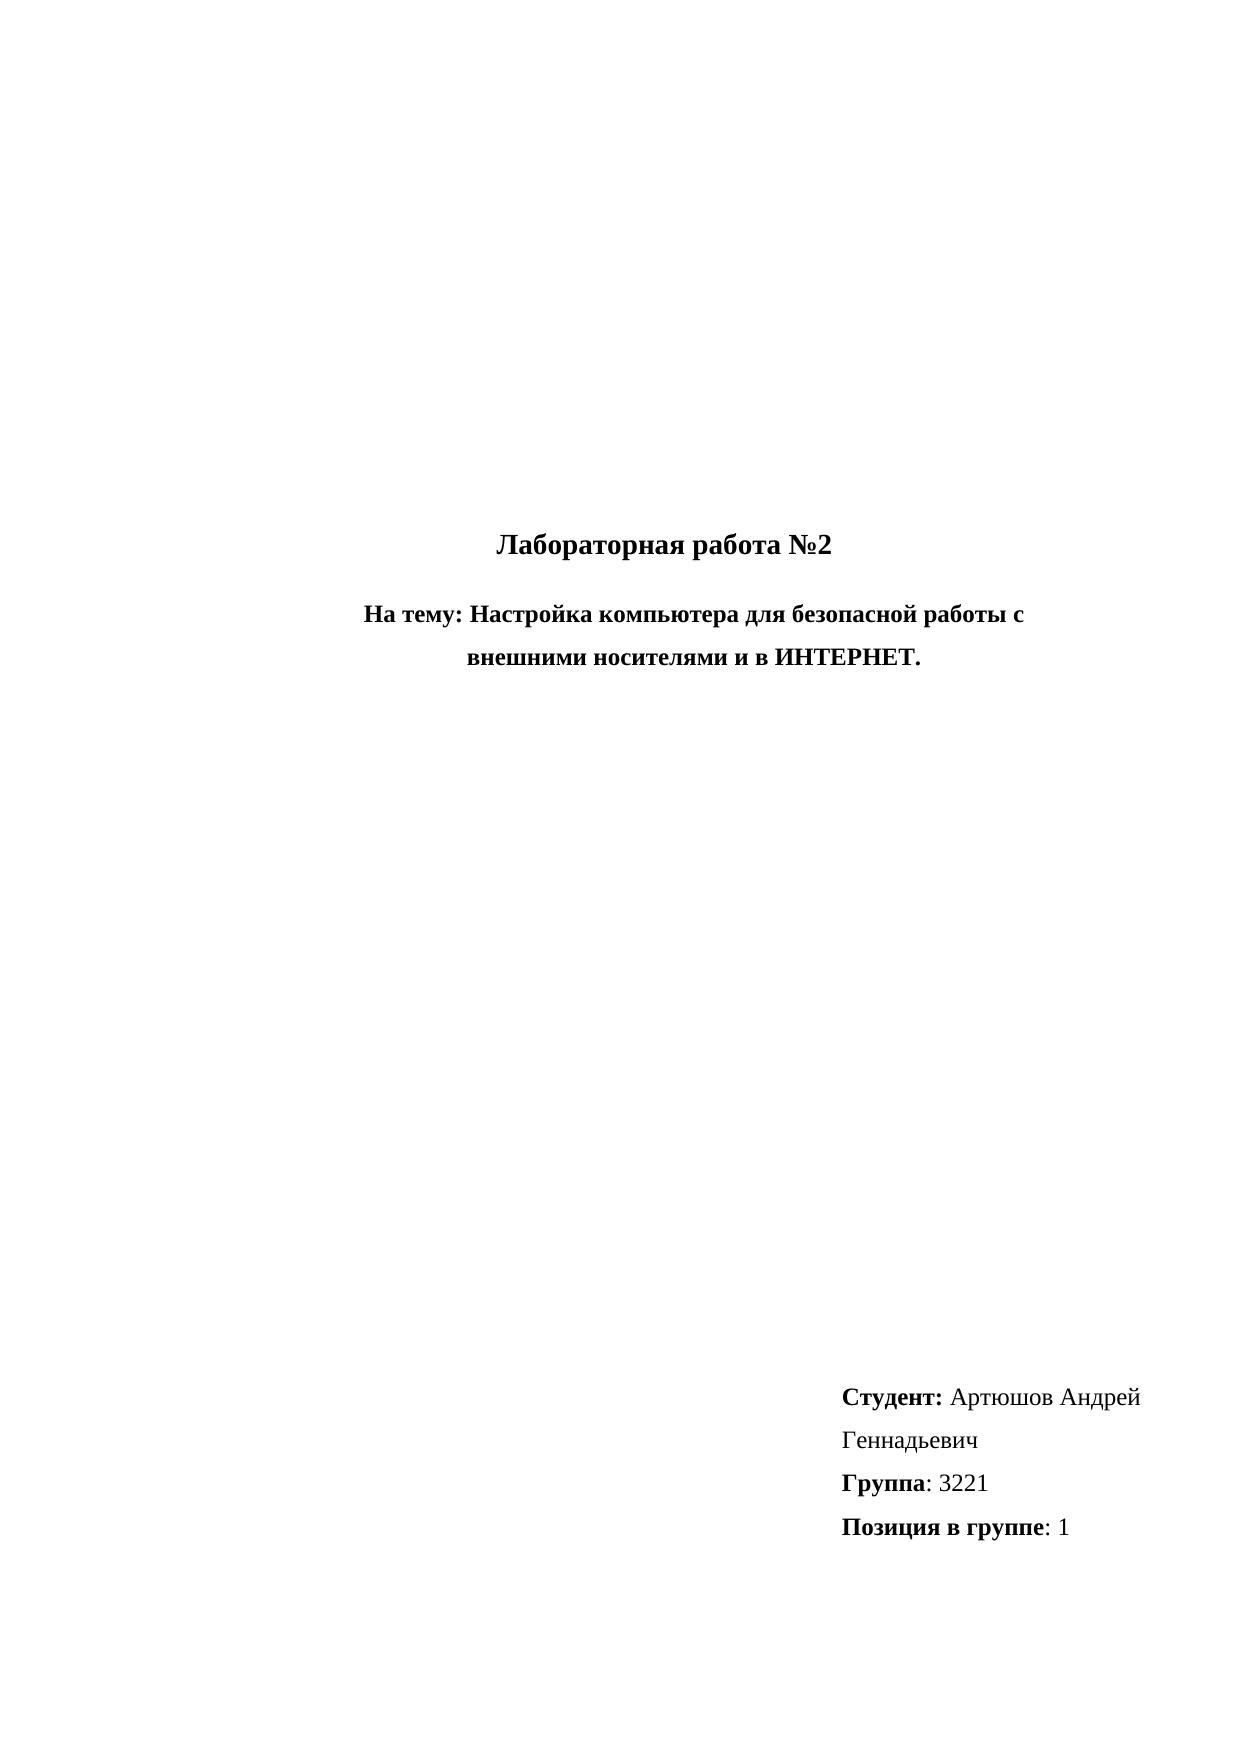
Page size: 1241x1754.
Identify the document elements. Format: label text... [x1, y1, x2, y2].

text Позиция в группе: 1 [842, 1512, 1152, 1540]
text Группа: 3221 [842, 1468, 1152, 1497]
text Лабораторная работа №2 [177, 527, 1152, 561]
text На тему: Настройка компьютера для безопасной работы с внешними носителями и в ИНТЕРНЕТ. [354, 599, 1033, 671]
text Студент: Артюшов Андрей Геннадьевич [842, 1382, 1152, 1454]
